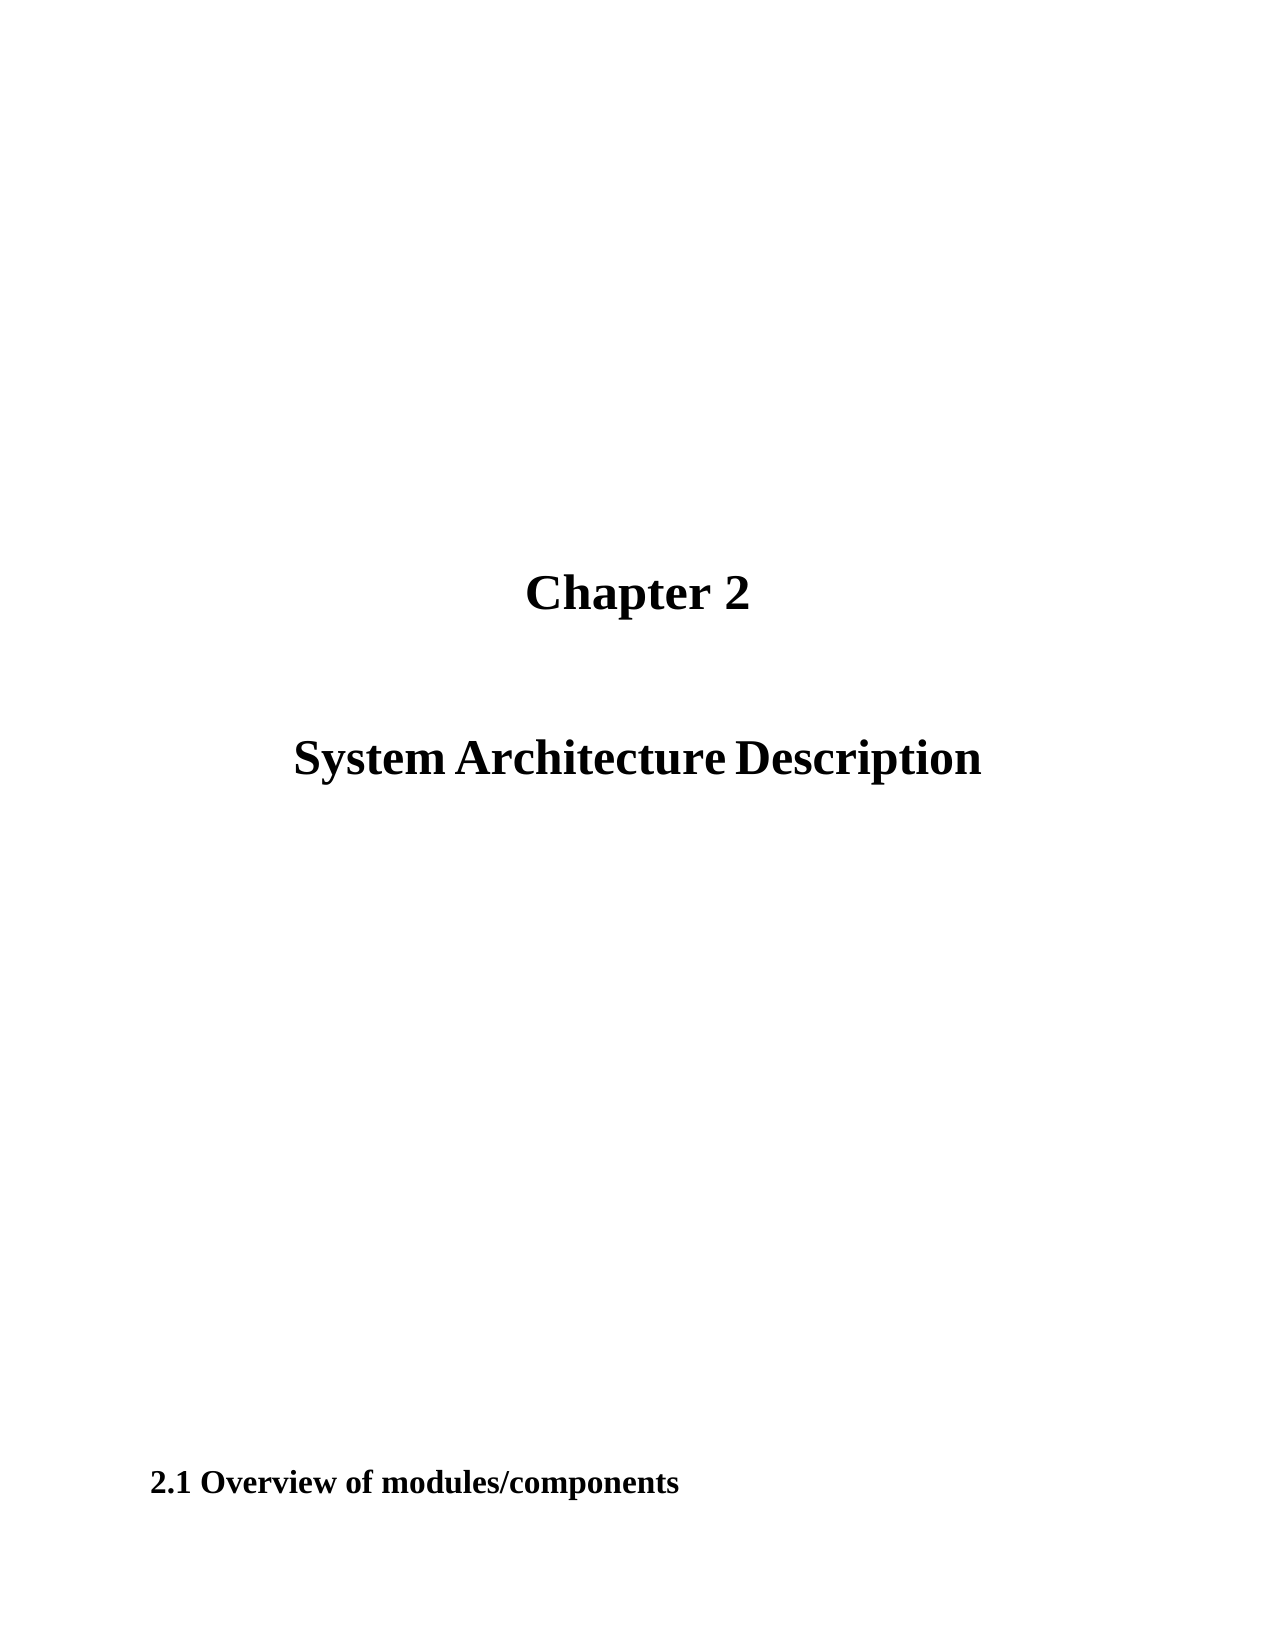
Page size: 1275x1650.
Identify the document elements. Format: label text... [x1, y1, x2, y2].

subtitle System Architecture Description [150, 728, 1125, 786]
subtitle Chapter 2 [150, 563, 1125, 621]
text 2.1 Overview of modules/components [150, 1462, 1125, 1501]
